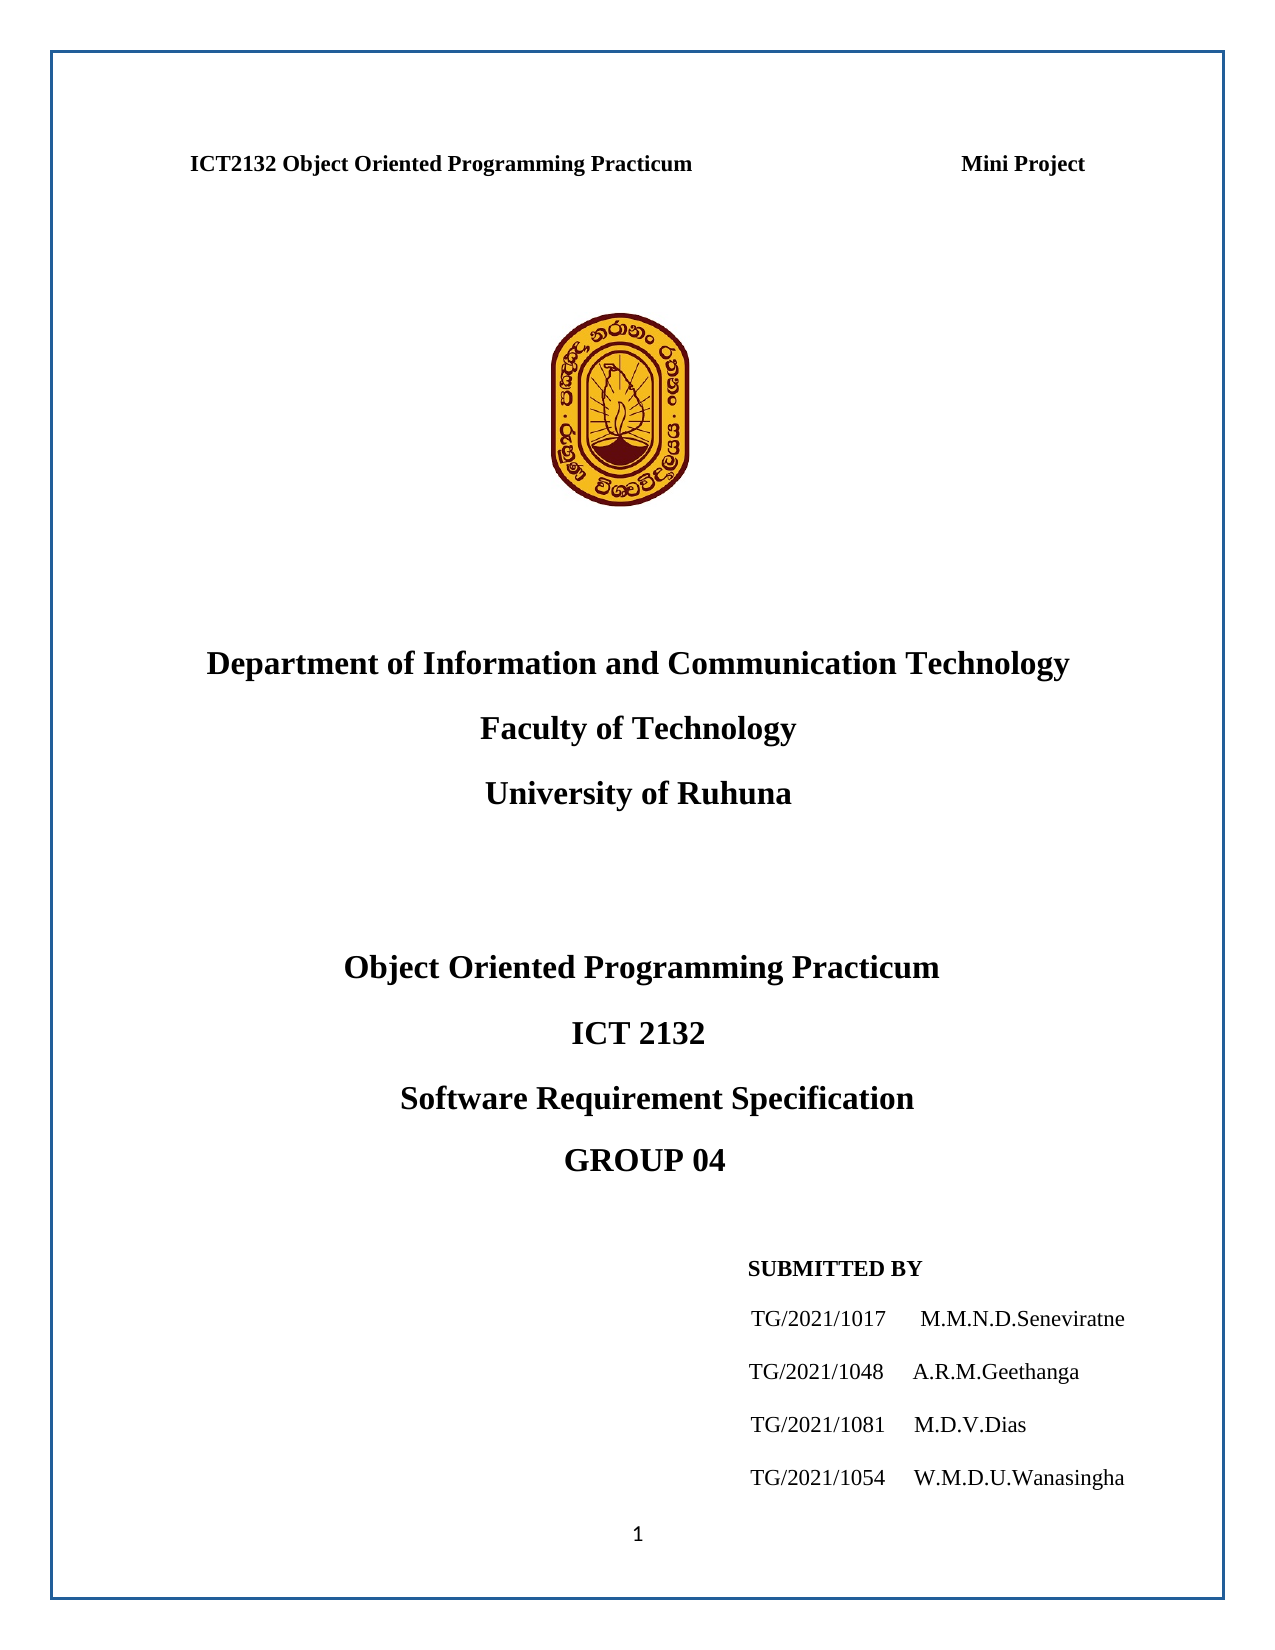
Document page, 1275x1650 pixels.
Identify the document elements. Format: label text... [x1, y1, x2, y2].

text TG/2021/1048 A.R.M.Geethanga [150, 1358, 1125, 1384]
text Software Requirement Specification [150, 1078, 994, 1117]
text University of Ruhuna [150, 773, 1127, 812]
text ICT2132 Object Oriented Programming Practicum Mini Project [150, 150, 1125, 176]
text ICT 2132 [150, 1013, 1127, 1052]
text TG/2021/1054 W.M.D.U.Wanasingha [150, 1463, 1125, 1490]
text Faculty of Technology [150, 708, 1127, 747]
text GROUP 04 [363, 1141, 994, 1179]
text SUBMITTED BY [150, 1255, 1125, 1281]
text Department of Information and Communication Technology [150, 644, 1127, 682]
text Object Oriented Programming Practicum [150, 948, 1125, 986]
text TG/2021/1017 M.M.N.D.Seneviratne [150, 1305, 1125, 1332]
picture [550, 312, 690, 507]
text TG/2021/1081 M.D.V.Dias [150, 1411, 1125, 1437]
